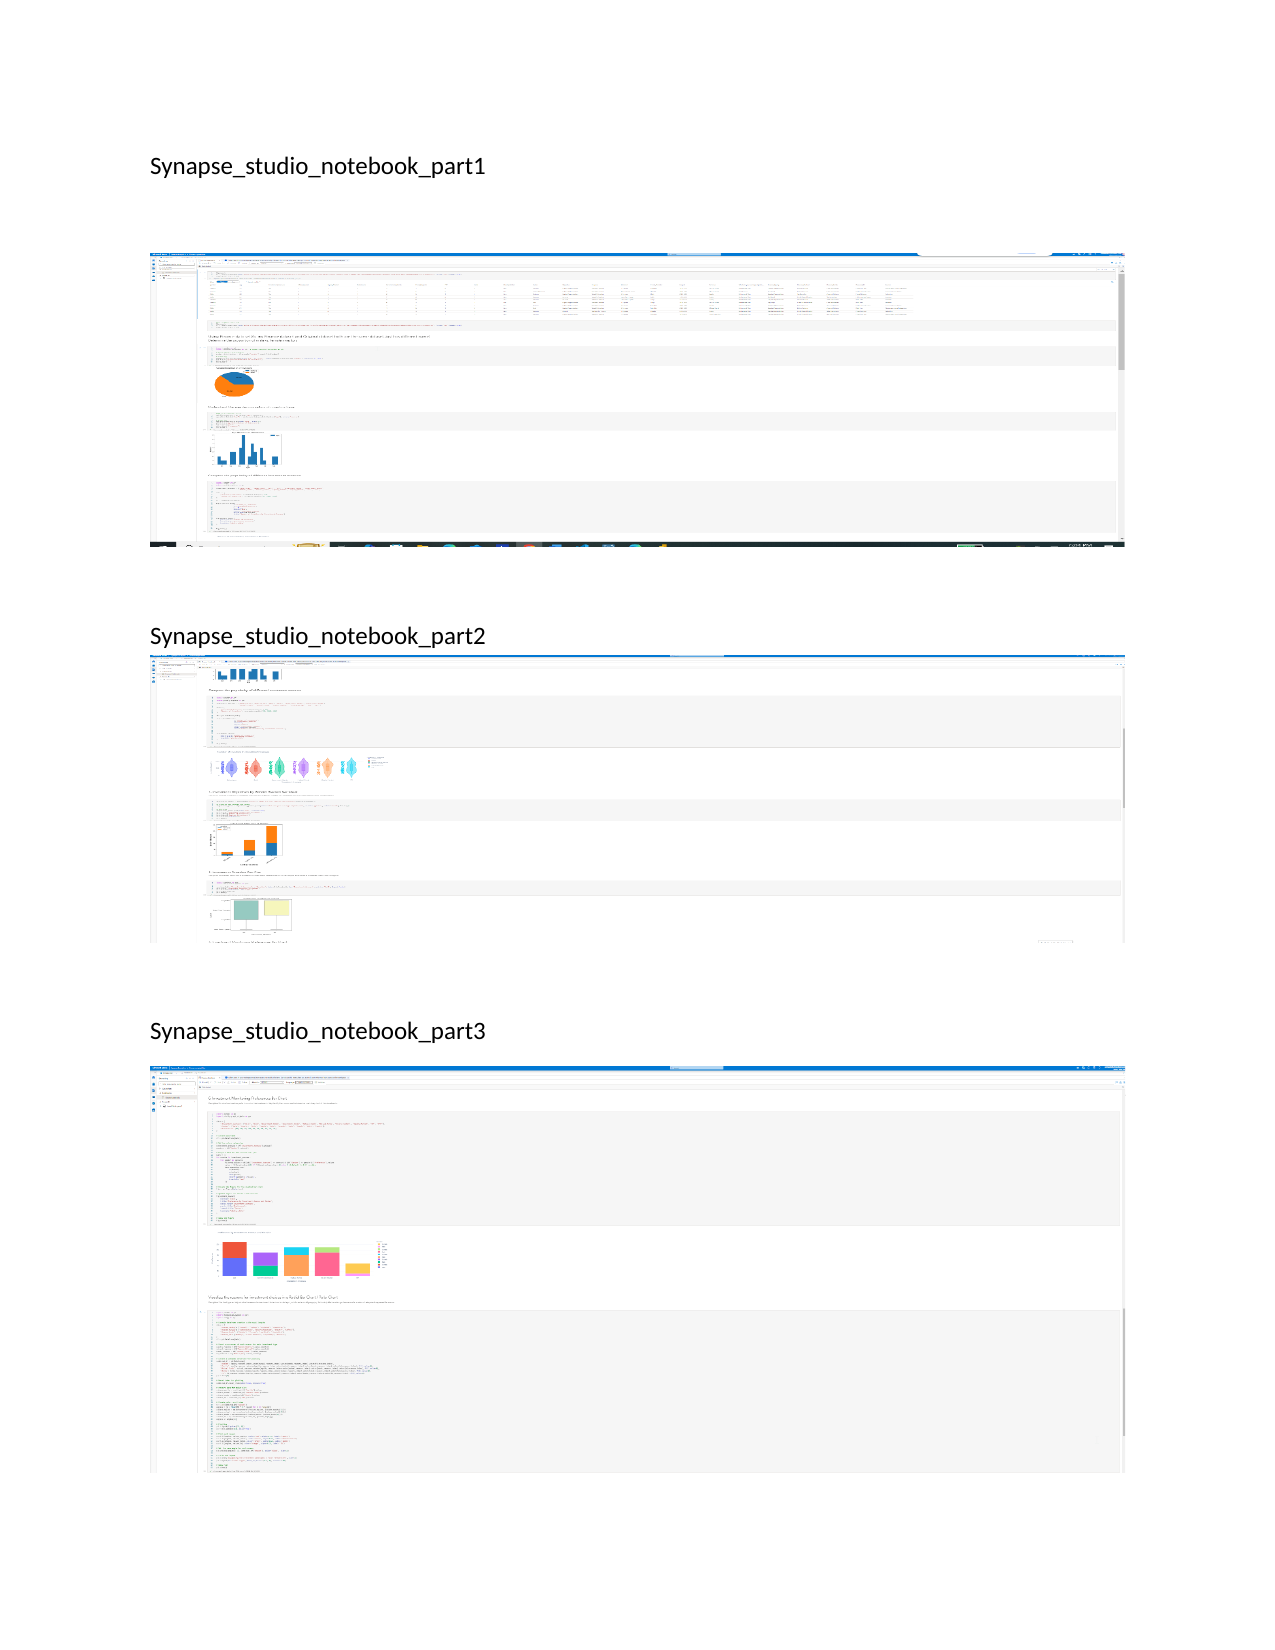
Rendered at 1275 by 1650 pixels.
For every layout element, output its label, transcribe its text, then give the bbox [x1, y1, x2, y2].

text Synapse_studio_notebook_part3 [150, 1015, 1125, 1046]
text Synapse_studio_notebook_part2 [150, 620, 1125, 655]
picture [150, 655, 1125, 943]
picture [150, 1066, 1125, 1473]
text Synapse_studio_notebook_part1 [150, 150, 1125, 181]
picture [150, 253, 1125, 547]
